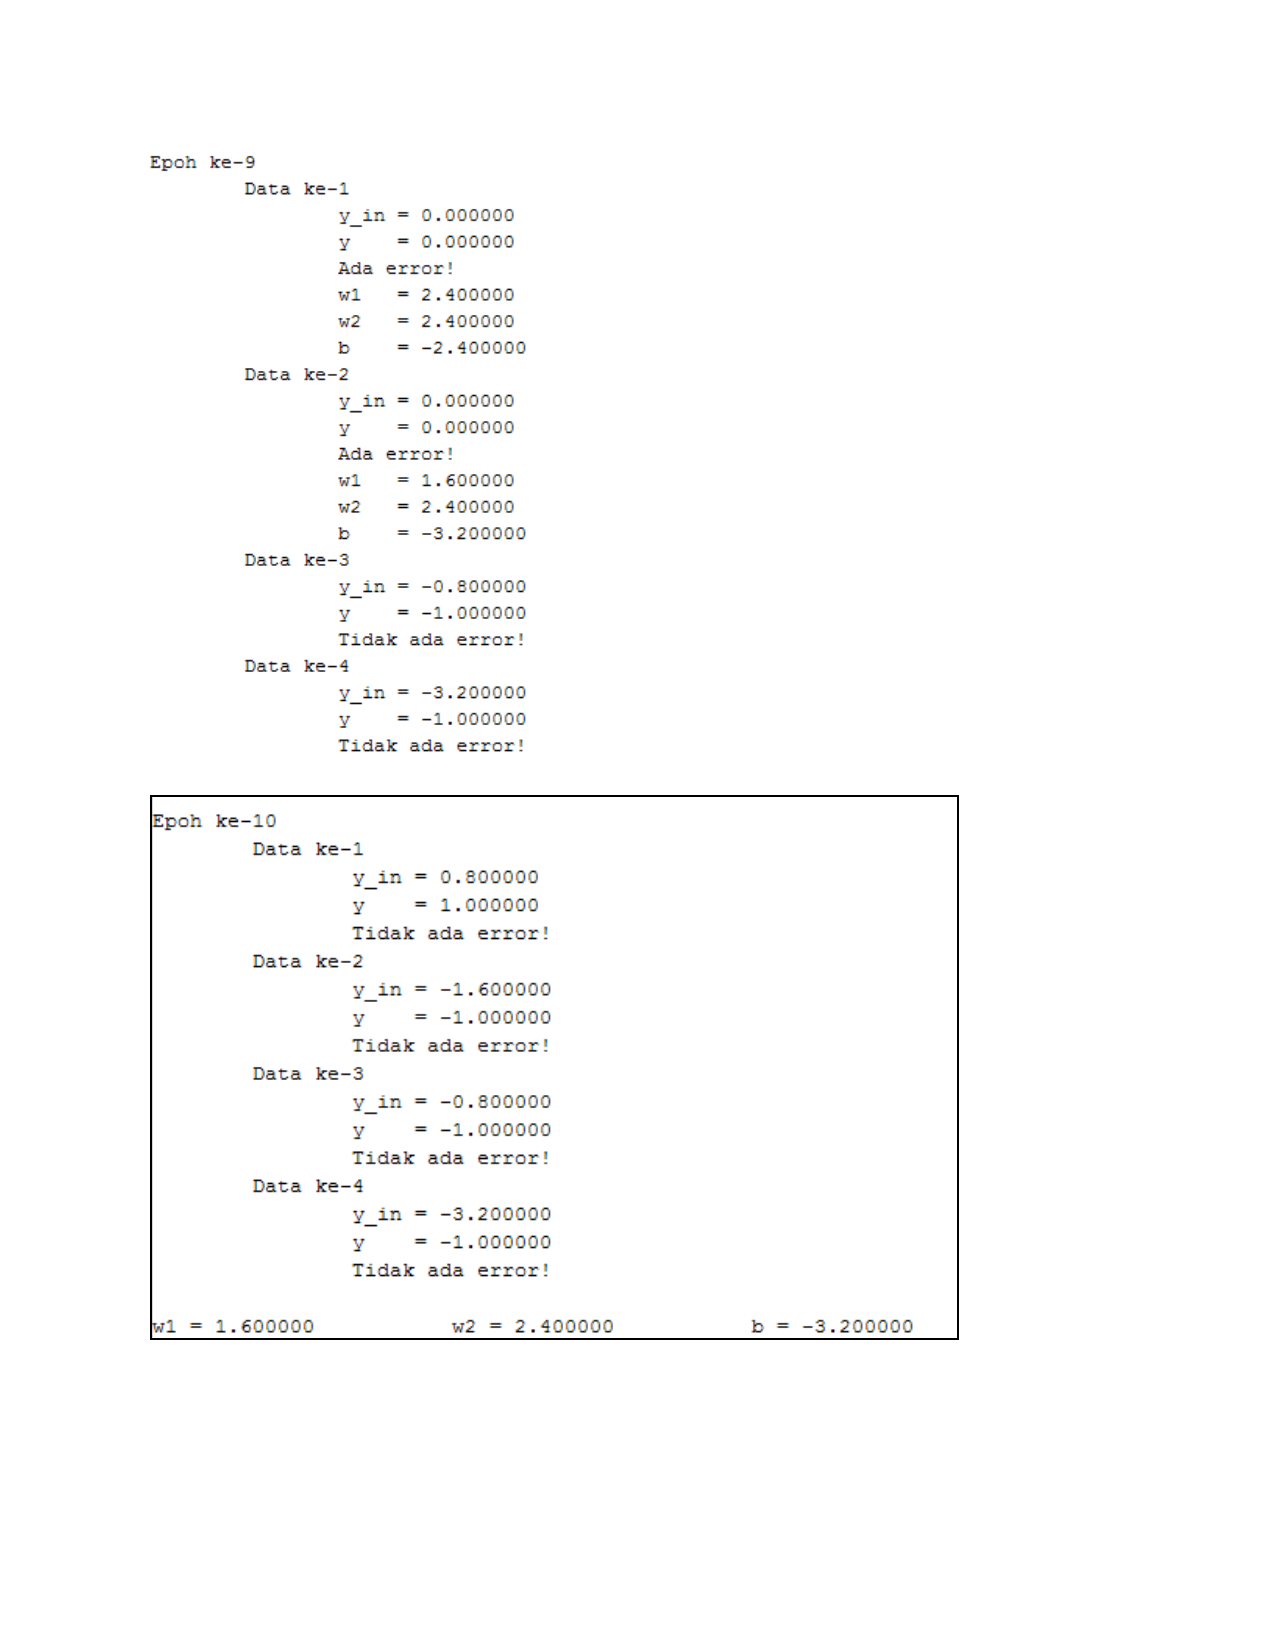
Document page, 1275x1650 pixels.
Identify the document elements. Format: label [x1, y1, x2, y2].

picture [152, 797, 957, 1338]
picture [150, 150, 959, 781]
